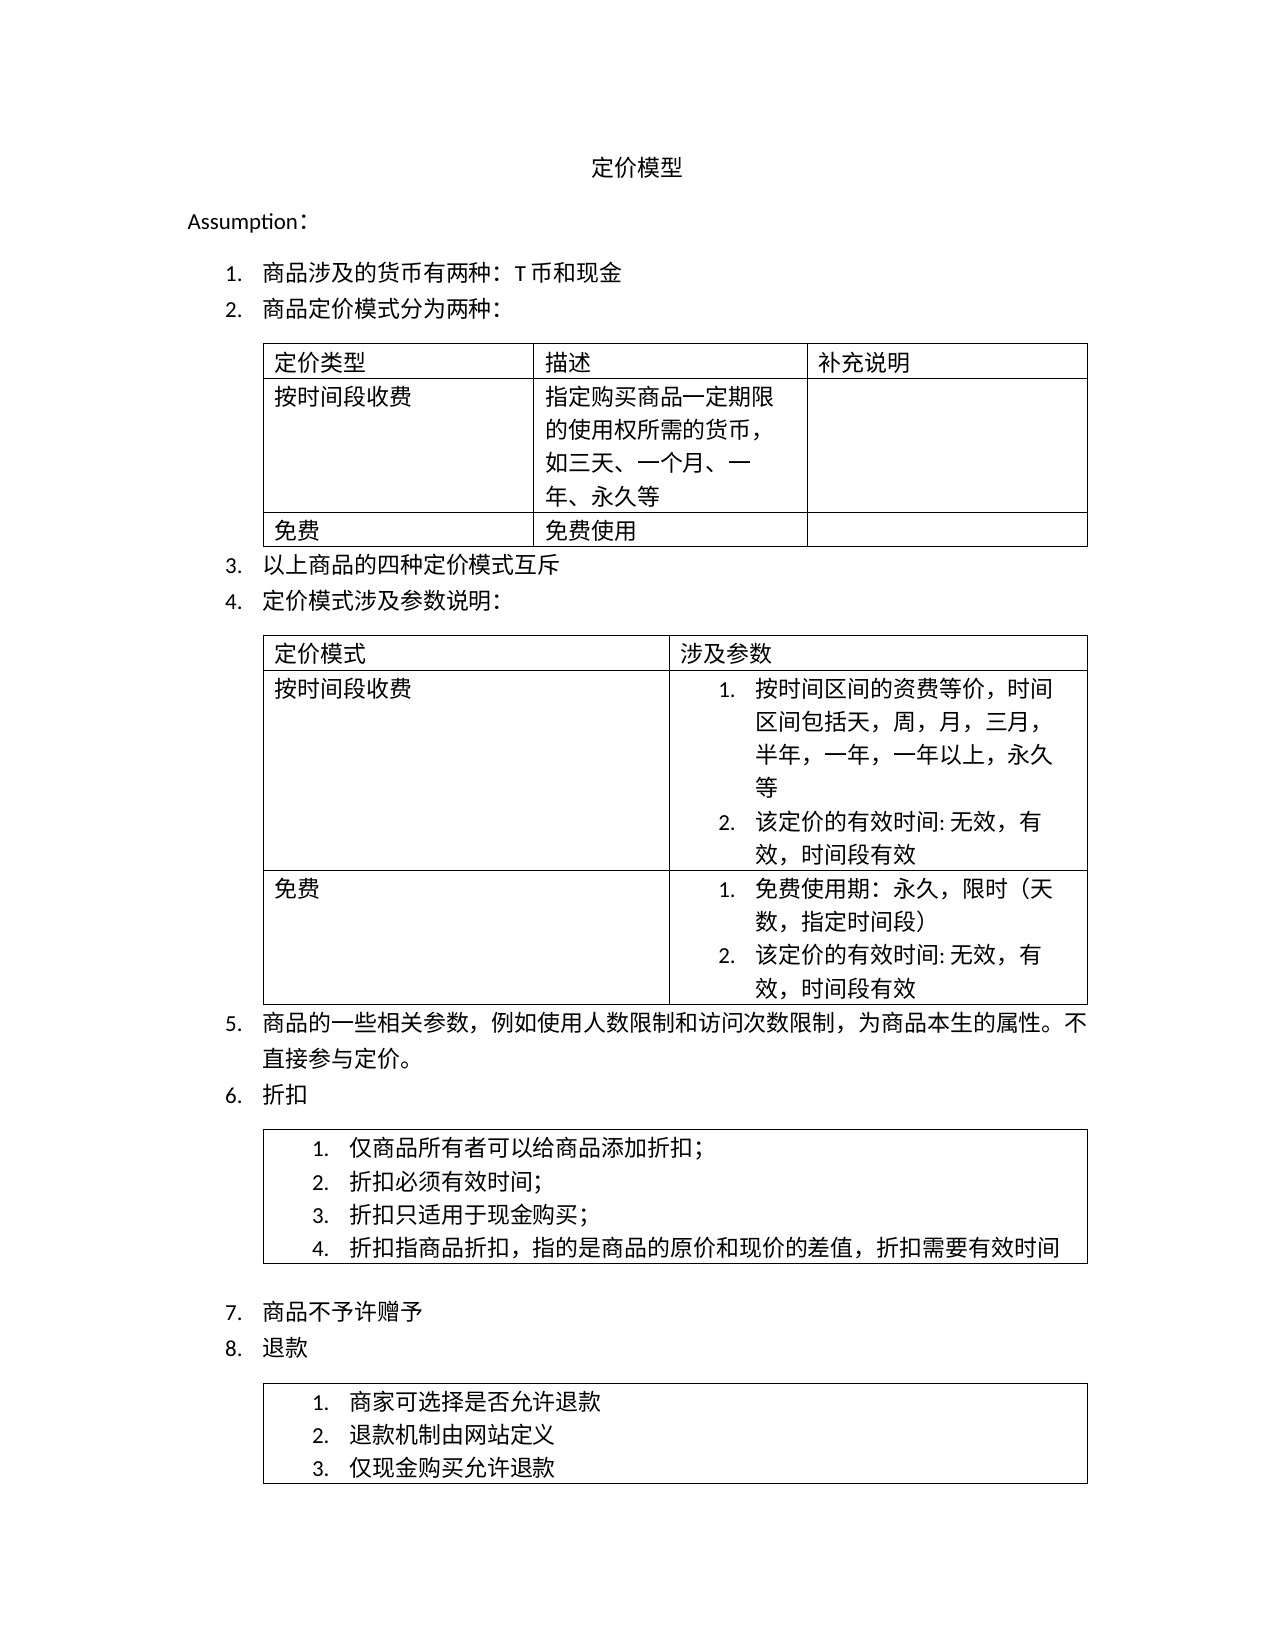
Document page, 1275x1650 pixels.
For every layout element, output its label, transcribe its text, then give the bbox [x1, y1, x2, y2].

list 商品定价模式分为两种： [225, 291, 1087, 324]
table_header 定价模式 [264, 636, 669, 669]
list 商品涉及的货币有两种：T币和现金 [225, 255, 1087, 288]
table_header 描述 [534, 344, 807, 378]
table_cell [808, 379, 1087, 512]
table_header 仅商品所有者可以给商品添加折扣； 折扣必须有效时间； 折扣只适用于现金购买； 折扣指商品折扣，指的是商品的原价和现价的差值，折扣需要有效时间 [264, 1130, 1087, 1263]
table_cell 免费 [264, 871, 669, 1004]
text Assumption： [187, 202, 1087, 236]
list 退款 [225, 1330, 1087, 1363]
table_header 补充说明 [808, 344, 1087, 378]
list 折扣 [225, 1077, 1087, 1110]
list 以上商品的四种定价模式互斥 [225, 547, 1087, 580]
list 商品的一些相关参数，例如使用人数限制和访问次数限制，为商品本生的属性。不直接参与定价。 [225, 1005, 1087, 1074]
table_cell [808, 513, 1087, 546]
table_cell 免费使用 [534, 513, 807, 546]
table_cell 按时间段收费 [264, 379, 533, 512]
list 商品不予许赠予 [225, 1294, 1087, 1327]
list 定价模式涉及参数说明： [225, 583, 1087, 616]
table_header 定价类型 [264, 344, 533, 378]
table_cell 免费 [264, 513, 533, 546]
table_header 涉及参数 [670, 636, 1087, 669]
table_cell 按时间区间的资费等价，时间区间包括天，周，月，三月，半年，一年，一年以上，永久等 该定价的有效时间: 无效，有效，时间段有效 [670, 671, 1087, 870]
table_cell 按时间段收费 [264, 671, 669, 870]
text 定价模型 [187, 150, 1087, 183]
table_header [264, 1384, 1087, 1483]
table_cell 免费使用期：永久，限时（天数，指定时间段） 该定价的有效时间: 无效，有效，时间段有效 [670, 871, 1087, 1004]
table_cell 指定购买商品一定期限的使用权所需的货币，如三天、一个月、一年、永久等 [534, 379, 807, 512]
